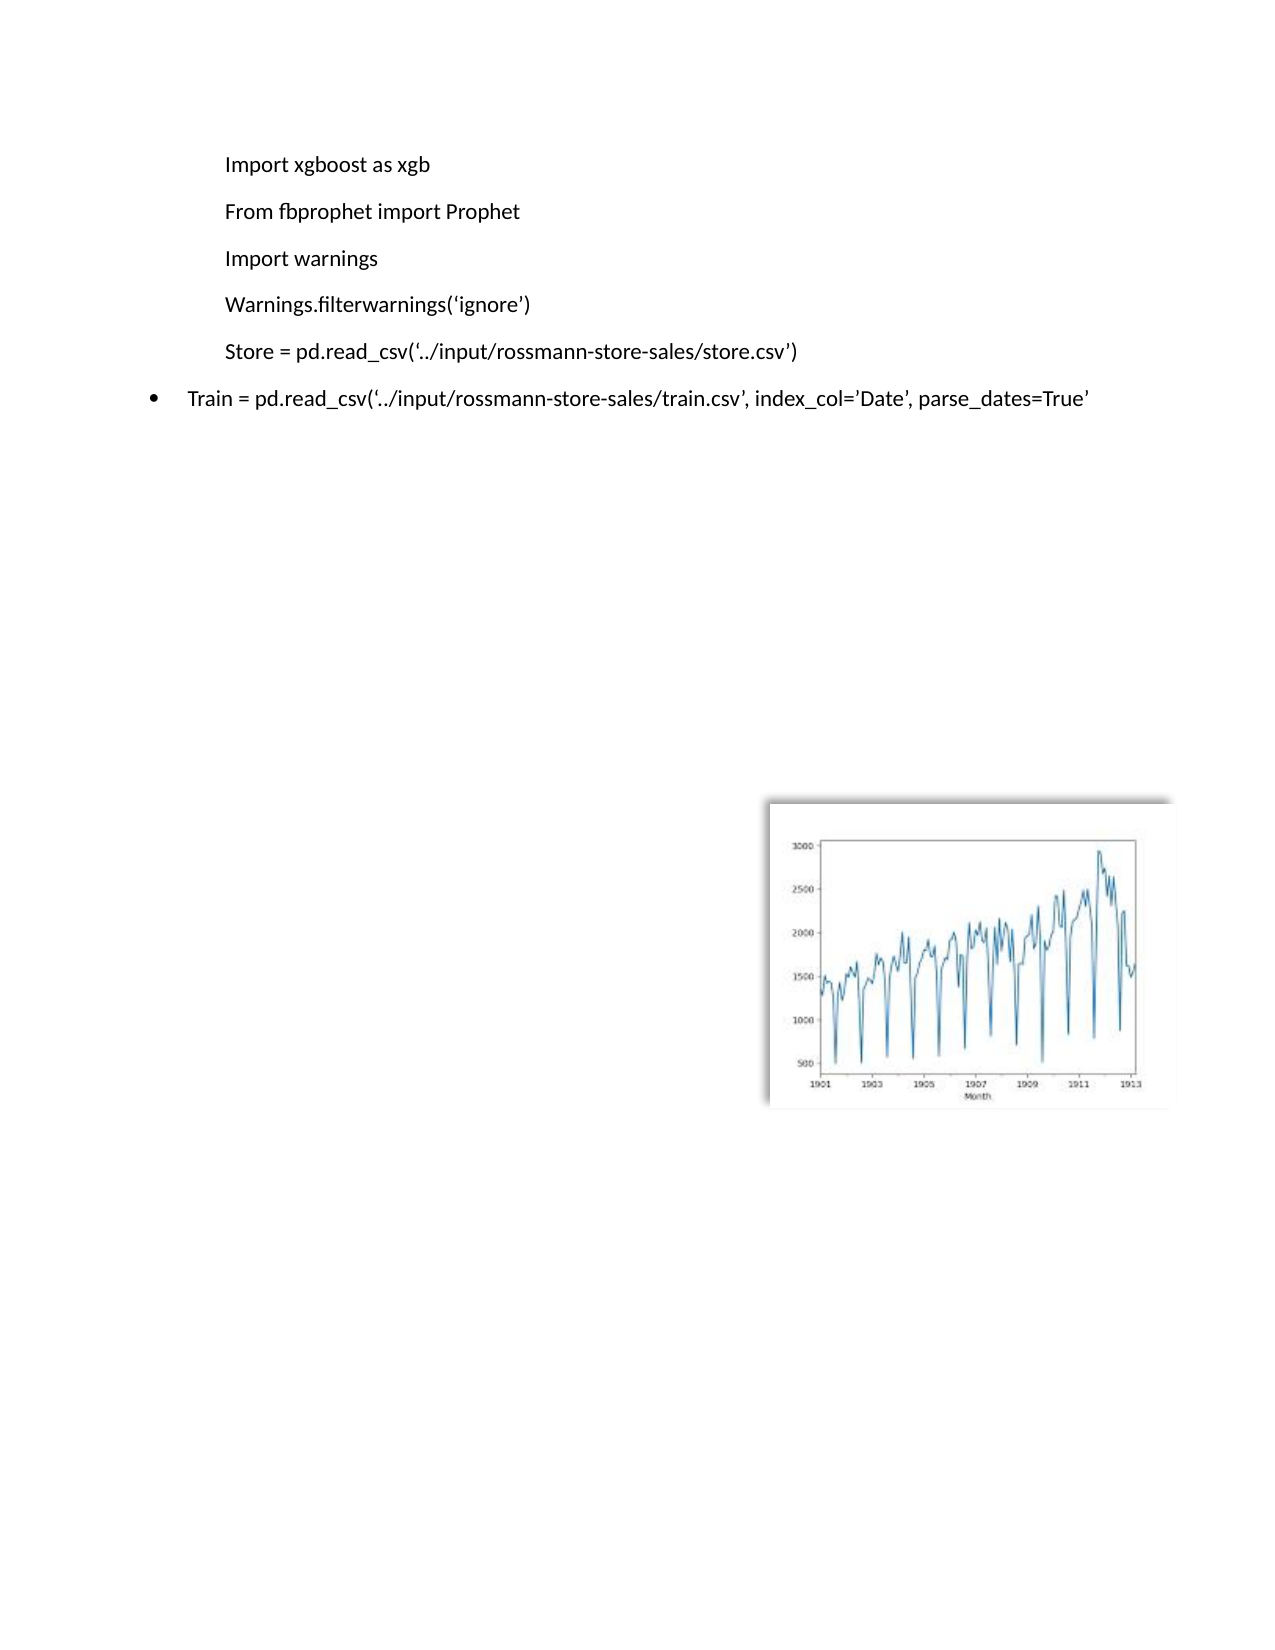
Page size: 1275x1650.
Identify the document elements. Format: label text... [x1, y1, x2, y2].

text Import warnings [225, 244, 1125, 272]
text Import xgboost as xgb [225, 150, 1125, 178]
list Train = pd.read_csv(‘../input/rossmann-store-sales/train.csv’, index_col=’Date’, parse_dates=True’ [150, 384, 1125, 412]
text From fbprophet import Prophet [225, 197, 1125, 225]
picture [770, 804, 1176, 1108]
text Store = pd.read_csv(‘../input/rossmann-store-sales/store.csv’) [225, 337, 1125, 366]
text Warnings.filterwarnings(‘ignore’) [225, 291, 1125, 319]
